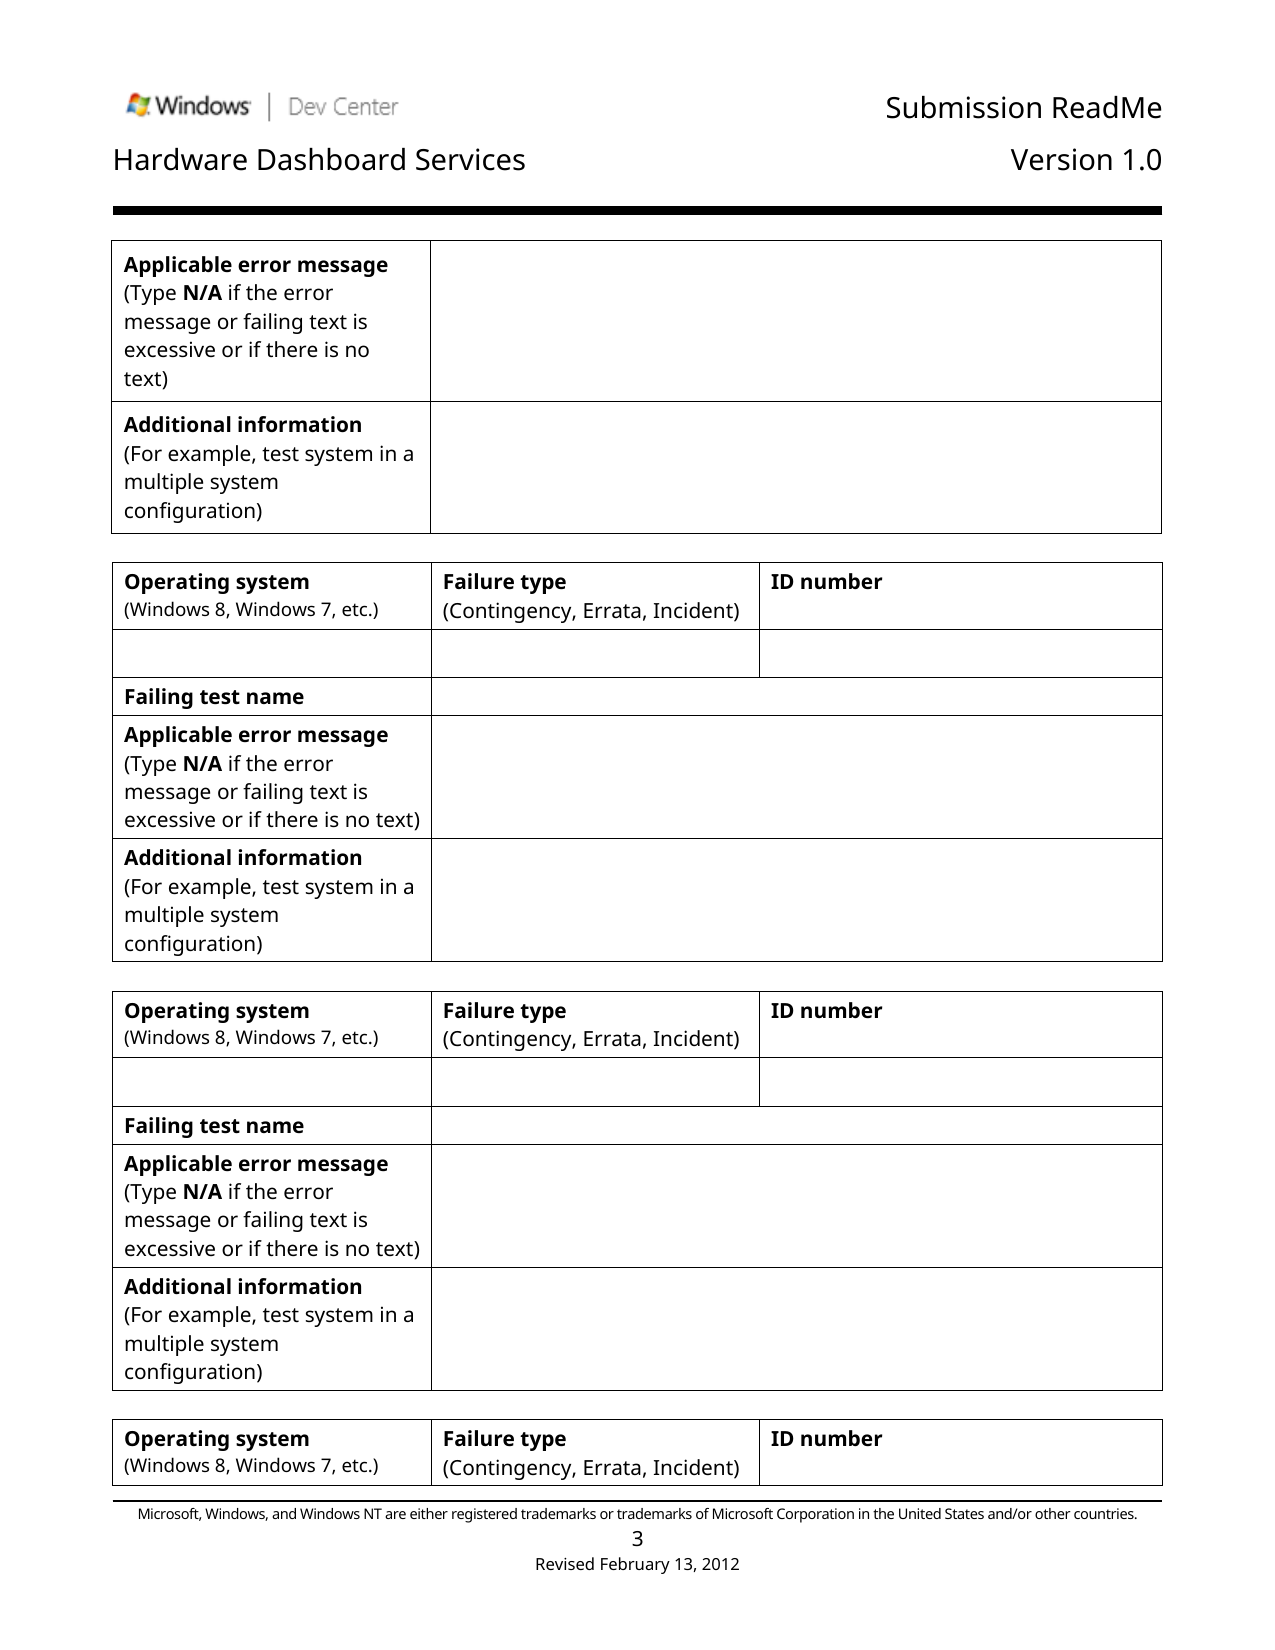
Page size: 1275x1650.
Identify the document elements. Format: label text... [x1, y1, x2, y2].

table_header Failure type (Contingency, Errata, Incident) [432, 563, 759, 628]
table_cell [432, 1145, 1162, 1267]
table_cell [113, 630, 431, 677]
table_cell [432, 716, 1162, 838]
table_cell [432, 839, 1162, 961]
table_cell Additional information (For example, test system in a multiple system configuration) [113, 1268, 431, 1390]
table_header Operating system (Windows 8, Windows 7, etc.) [113, 1420, 431, 1485]
table_cell [760, 630, 1162, 677]
table_cell Applicable error message (Type N/A if the error message or failing text is excessive or if there is no text) [112, 241, 430, 401]
table_cell [432, 1107, 1162, 1143]
picture [112, 75, 405, 139]
table_cell [431, 402, 1161, 533]
table_cell [432, 1058, 759, 1106]
table_cell [432, 1268, 1162, 1390]
table_cell Failing test name [113, 678, 431, 715]
table_cell [431, 241, 1161, 401]
table_cell [113, 1058, 431, 1106]
table_cell [432, 630, 759, 677]
table_header ID number [760, 992, 1162, 1057]
table_cell Additional information (For example, test system in a multiple system configuration) [112, 402, 430, 533]
table_cell Failing test name [113, 1107, 431, 1143]
table_cell Applicable error message (Type N/A if the error message or failing text is excessive or if there is no text) [113, 716, 431, 838]
table_header Operating system (Windows 8, Windows 7, etc.) [113, 563, 431, 628]
table_header Failure type (Contingency, Errata, Incident) [432, 1420, 759, 1485]
table_cell [760, 1058, 1162, 1106]
table_header ID number [760, 563, 1162, 628]
table_header Operating system (Windows 8, Windows 7, etc.) [113, 992, 431, 1057]
table_cell Additional information (For example, test system in a multiple system configuration) [113, 839, 431, 961]
table_cell [432, 678, 1162, 715]
table_header ID number [760, 1420, 1162, 1485]
table_header Failure type (Contingency, Errata, Incident) [432, 992, 759, 1057]
table_cell Applicable error message (Type N/A if the error message or failing text is excessive or if there is no text) [113, 1145, 431, 1267]
